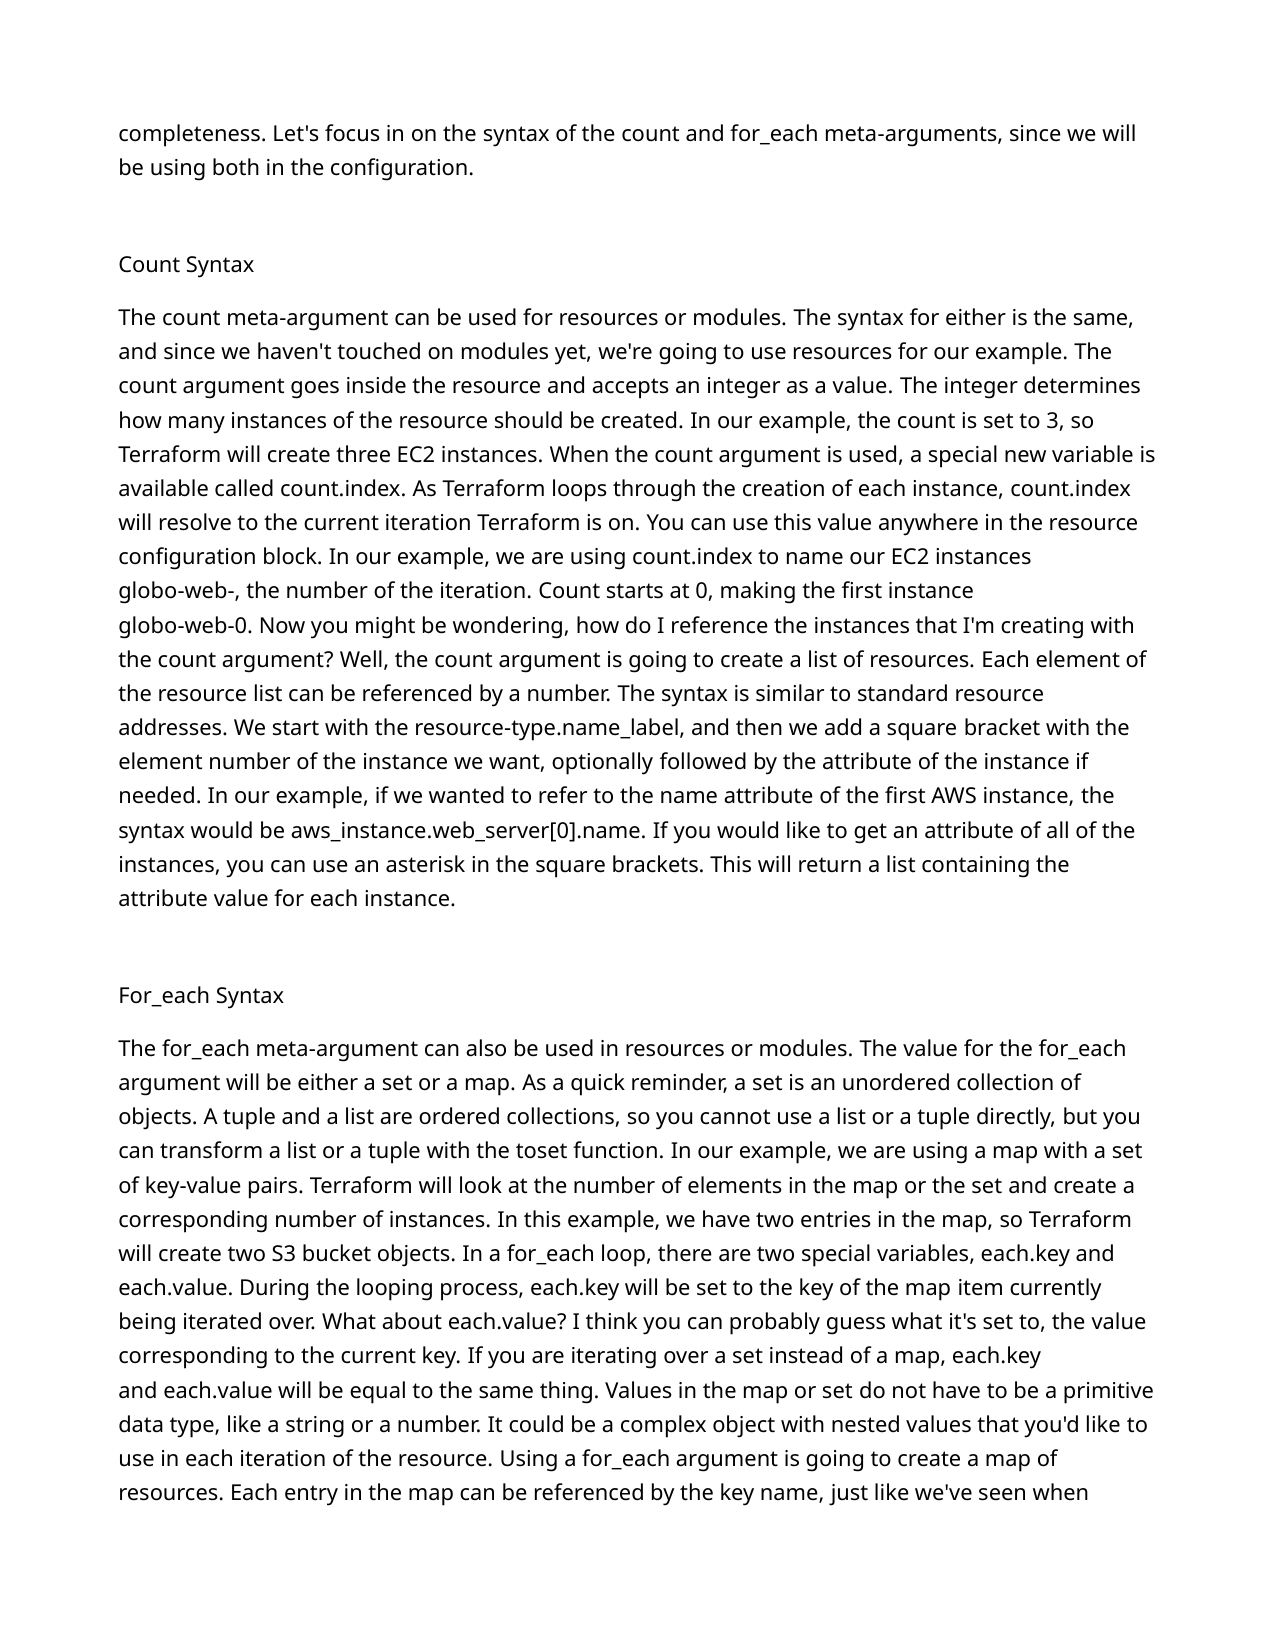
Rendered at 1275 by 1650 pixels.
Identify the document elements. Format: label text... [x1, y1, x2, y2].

subtitle For_each Syntax [118, 980, 1157, 1009]
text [118, 118, 1157, 182]
subtitle Count Syntax [118, 249, 1157, 279]
text The count meta-argument can be used for resources or modules. The syntax for either is the same, and since we haven't touched on modules yet, we're going to use resources for our example. The count argument goes inside the resource and accepts an integer as a value. The integer determines how many instances of the resource should be created. In our example, the count is set to 3, so Terraform will create three EC2 instances. When the count argument is used, a special new variable is available called count.index. As Terraform loops through the creation of each instance, count.index will resolve to the current iteration Terraform is on. You can use this value anywhere in the resource configuration block. In our example, we are using count.index to name our EC2 instances globo-web-, the number of the iteration. Count starts at 0, making the first instance globo-web-0. Now you might be wondering, how do I reference the instances that I'm creating with the count argument? Well, the count argument is going to create a list of resources. Each element of the resource list can be referenced by a number. The syntax is similar to standard resource addresses. We start with the resource-type.name_label, and then we add a square bracket with the element number of the instance we want, optionally followed by the attribute of the instance if needed. In our example, if we wanted to refer to the name attribute of the first AWS instance, the syntax would be aws_instance.web_server[0].name. If you would like to get an attribute of all of the instances, you can use an asterisk in the square brackets. This will return a list containing the attribute value for each instance. [118, 302, 1157, 913]
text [118, 1033, 1157, 1507]
